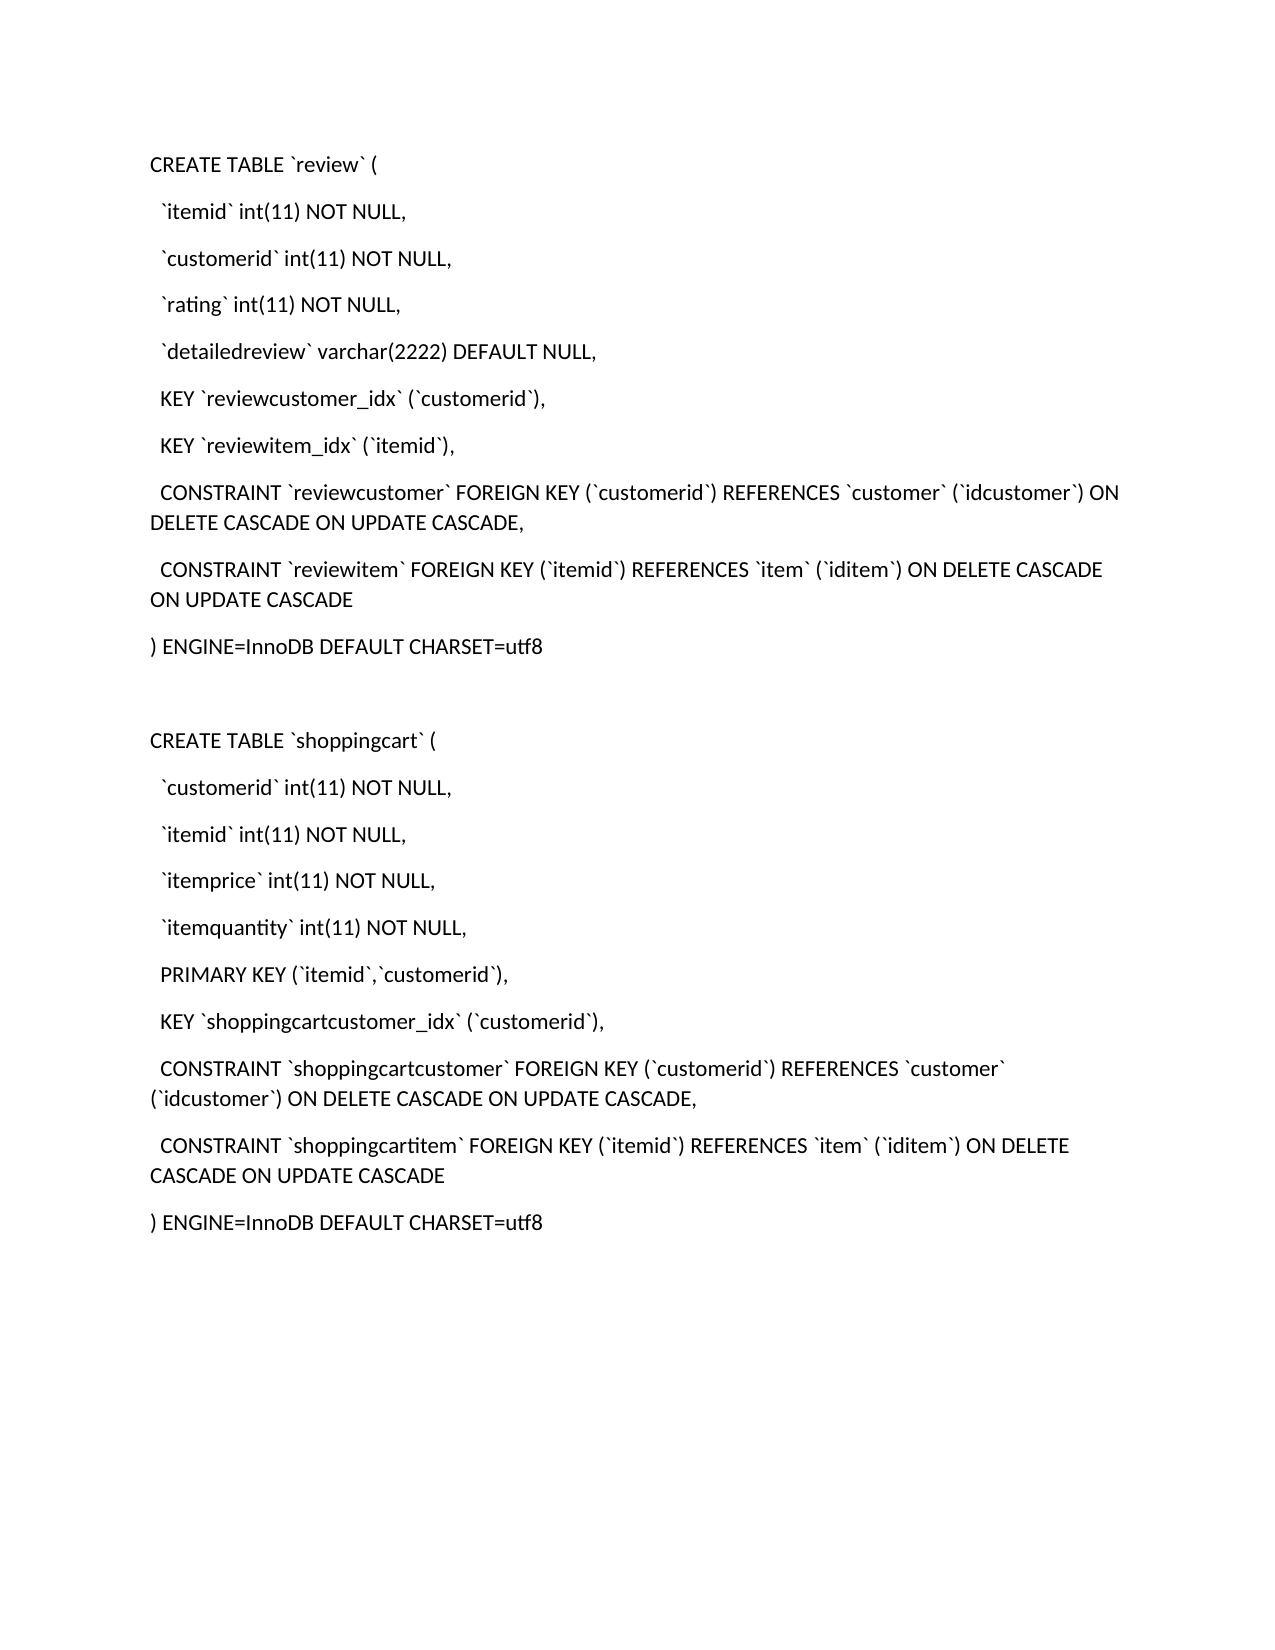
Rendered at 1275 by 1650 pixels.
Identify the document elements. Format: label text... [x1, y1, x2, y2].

text CREATE TABLE `shoppingcart` ( [150, 726, 1125, 754]
text `detailedreview` varchar(2222) DEFAULT NULL, [150, 337, 1125, 366]
text `customerid` int(11) NOT NULL, [150, 773, 1125, 801]
text `itemprice` int(11) NOT NULL, [150, 867, 1125, 895]
text `itemquantity` int(11) NOT NULL, [150, 913, 1125, 942]
text KEY `shoppingcartcustomer_idx` (`customerid`), [150, 1007, 1125, 1035]
text ) ENGINE=InnoDB DEFAULT CHARSET=utf8 [150, 632, 1125, 660]
text CONSTRAINT `shoppingcartcustomer` FOREIGN KEY (`customerid`) REFERENCES `customer` (`idcustomer`) ON DELETE CASCADE ON UPDATE CASCADE, [150, 1054, 1125, 1112]
text `customerid` int(11) NOT NULL, [150, 244, 1125, 272]
text KEY `reviewcustomer_idx` (`customerid`), [150, 384, 1125, 412]
text CONSTRAINT `shoppingcartitem` FOREIGN KEY (`itemid`) REFERENCES `item` (`iditem`) ON DELETE CASCADE ON UPDATE CASCADE [150, 1131, 1125, 1189]
text CREATE TABLE `review` ( [150, 150, 1125, 178]
text ) ENGINE=InnoDB DEFAULT CHARSET=utf8 [150, 1208, 1125, 1236]
text KEY `reviewitem_idx` (`itemid`), [150, 431, 1125, 459]
text PRIMARY KEY (`itemid`,`customerid`), [150, 960, 1125, 988]
text `itemid` int(11) NOT NULL, [150, 197, 1125, 225]
text CONSTRAINT `reviewcustomer` FOREIGN KEY (`customerid`) REFERENCES `customer` (`idcustomer`) ON DELETE CASCADE ON UPDATE CASCADE, [150, 478, 1125, 536]
text `itemid` int(11) NOT NULL, [150, 820, 1125, 848]
text CONSTRAINT `reviewitem` FOREIGN KEY (`itemid`) REFERENCES `item` (`iditem`) ON DELETE CASCADE ON UPDATE CASCADE [150, 555, 1125, 613]
text `rating` int(11) NOT NULL, [150, 291, 1125, 319]
